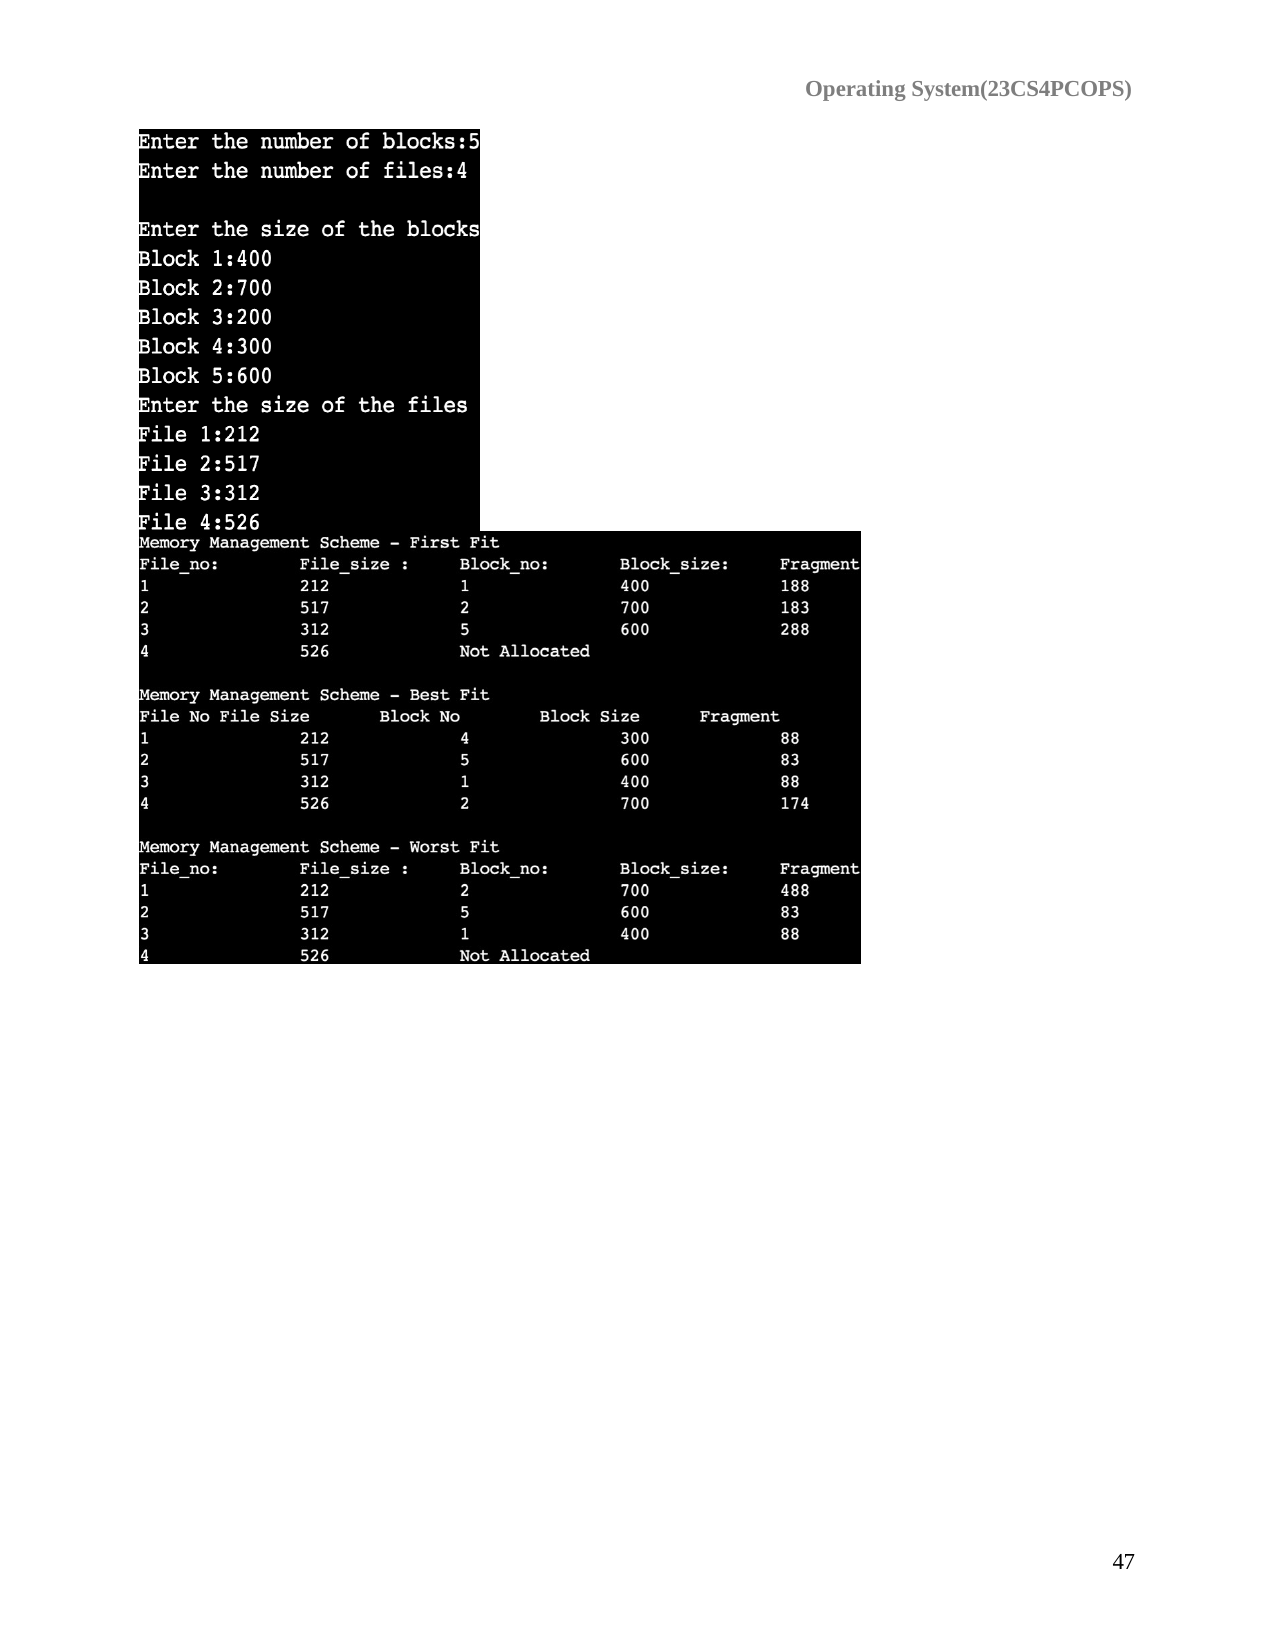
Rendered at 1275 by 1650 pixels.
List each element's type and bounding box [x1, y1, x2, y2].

picture [139, 129, 861, 964]
